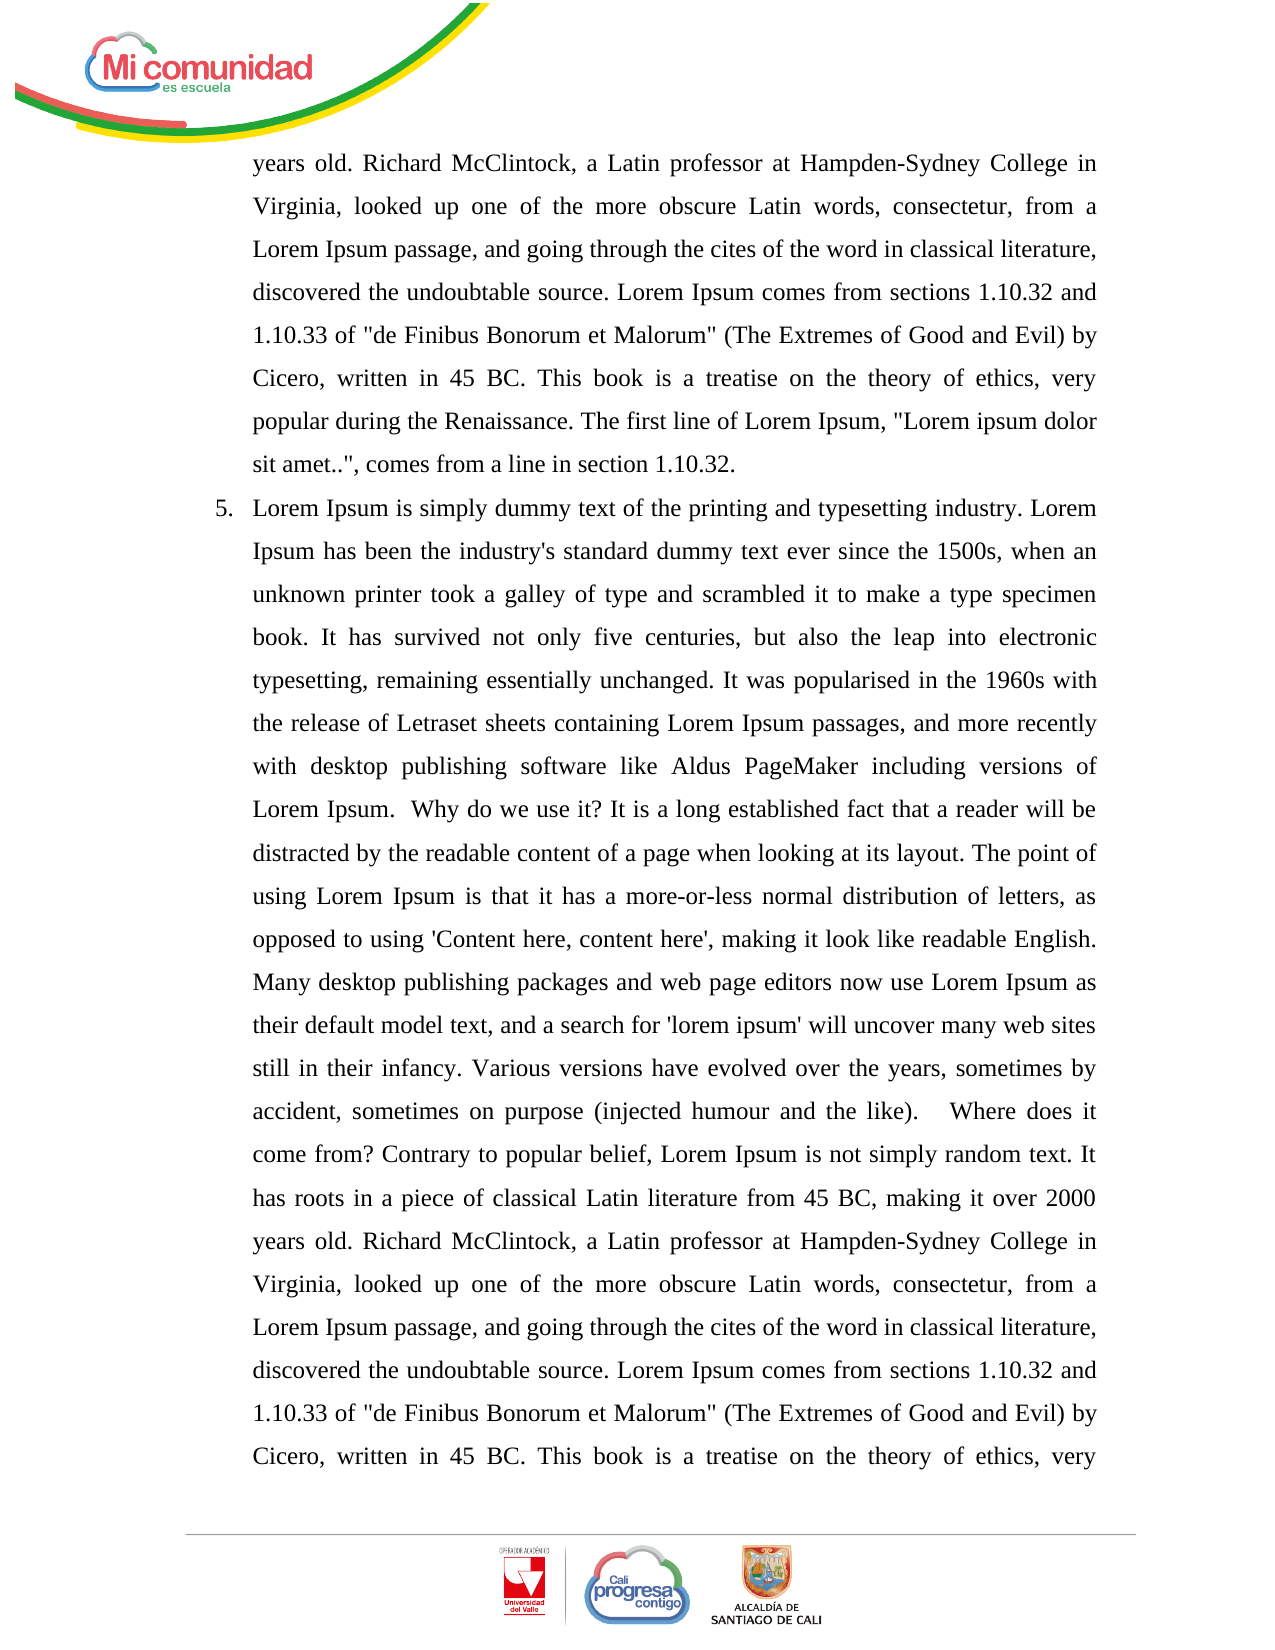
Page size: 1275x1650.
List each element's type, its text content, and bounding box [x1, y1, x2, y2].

picture [177, 1529, 1143, 1648]
picture [14, 3, 521, 146]
